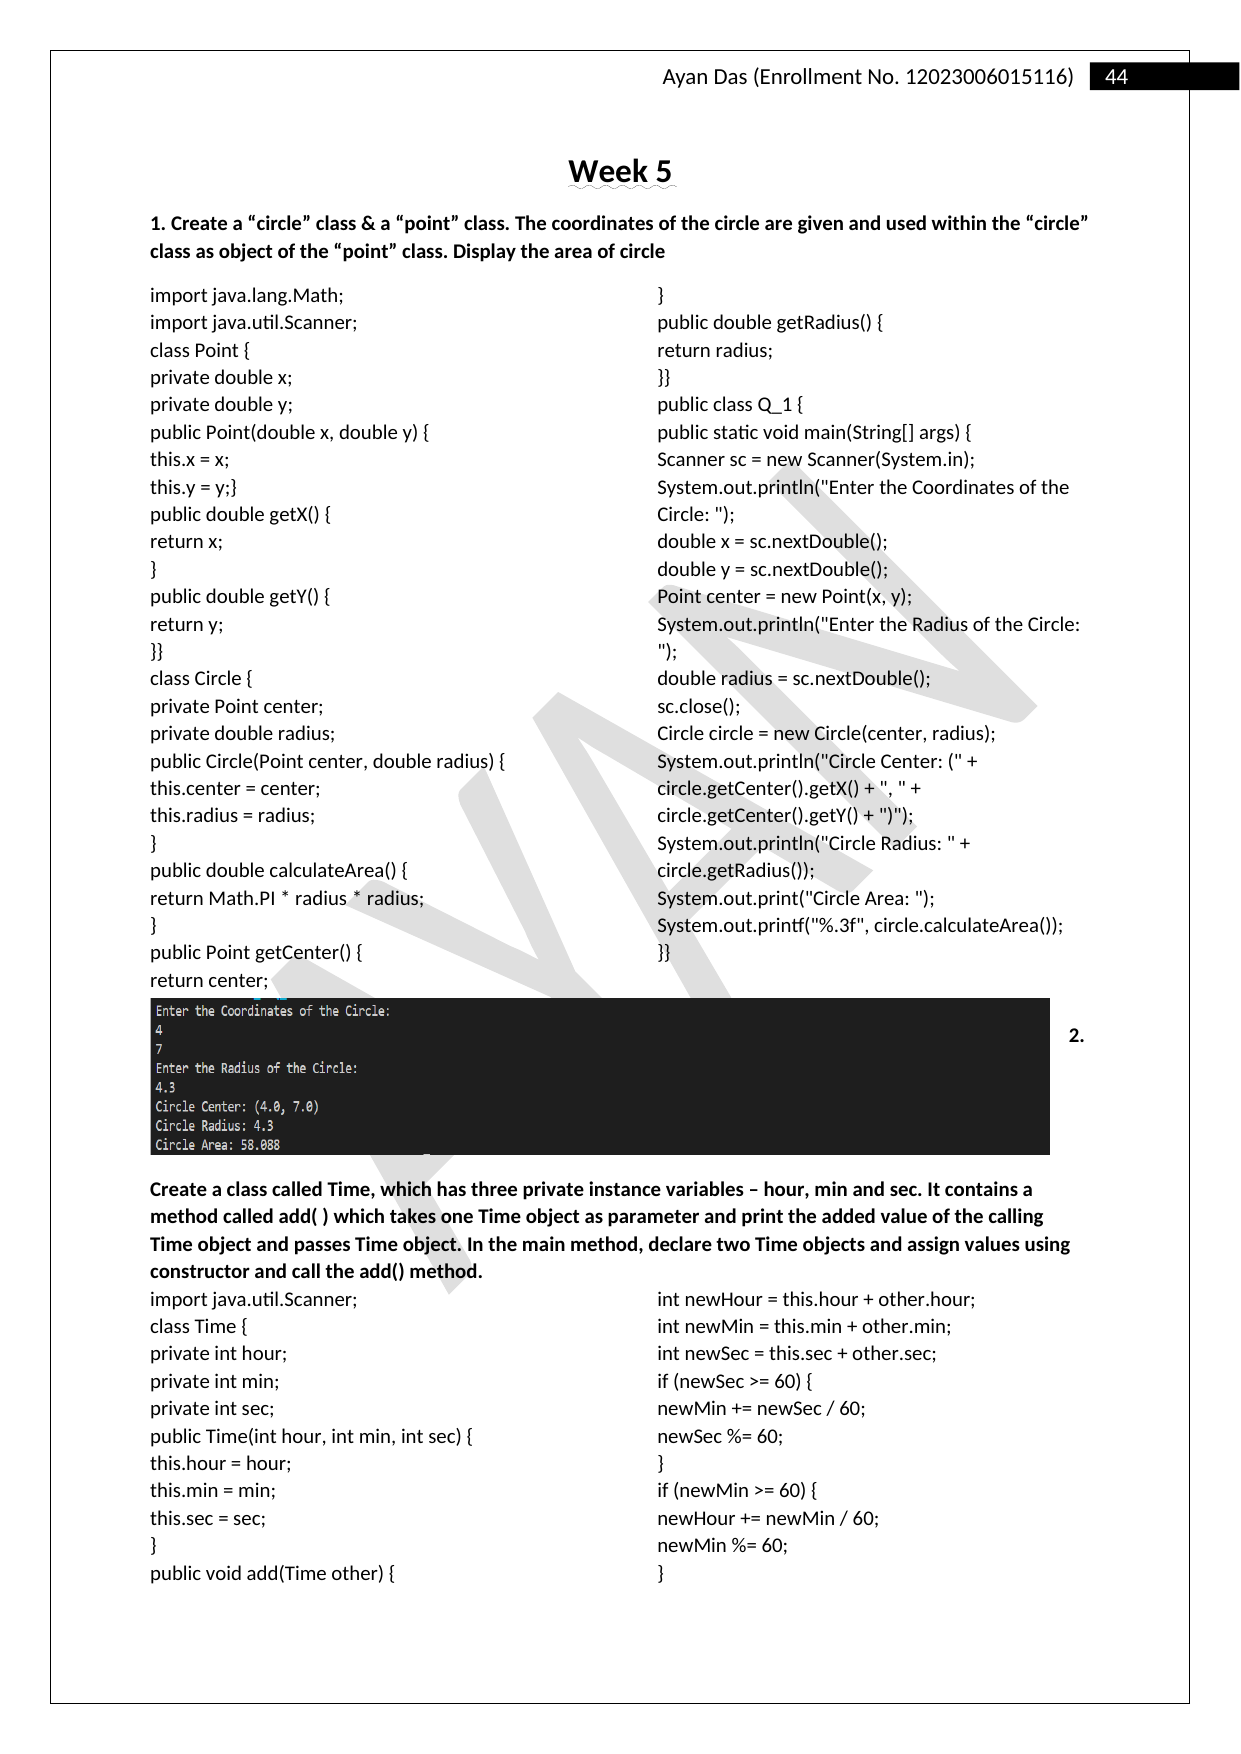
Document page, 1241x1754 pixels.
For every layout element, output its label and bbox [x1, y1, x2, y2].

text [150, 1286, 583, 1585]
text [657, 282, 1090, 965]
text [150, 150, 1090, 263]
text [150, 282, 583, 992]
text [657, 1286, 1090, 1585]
picture [150, 998, 1049, 1155]
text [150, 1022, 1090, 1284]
